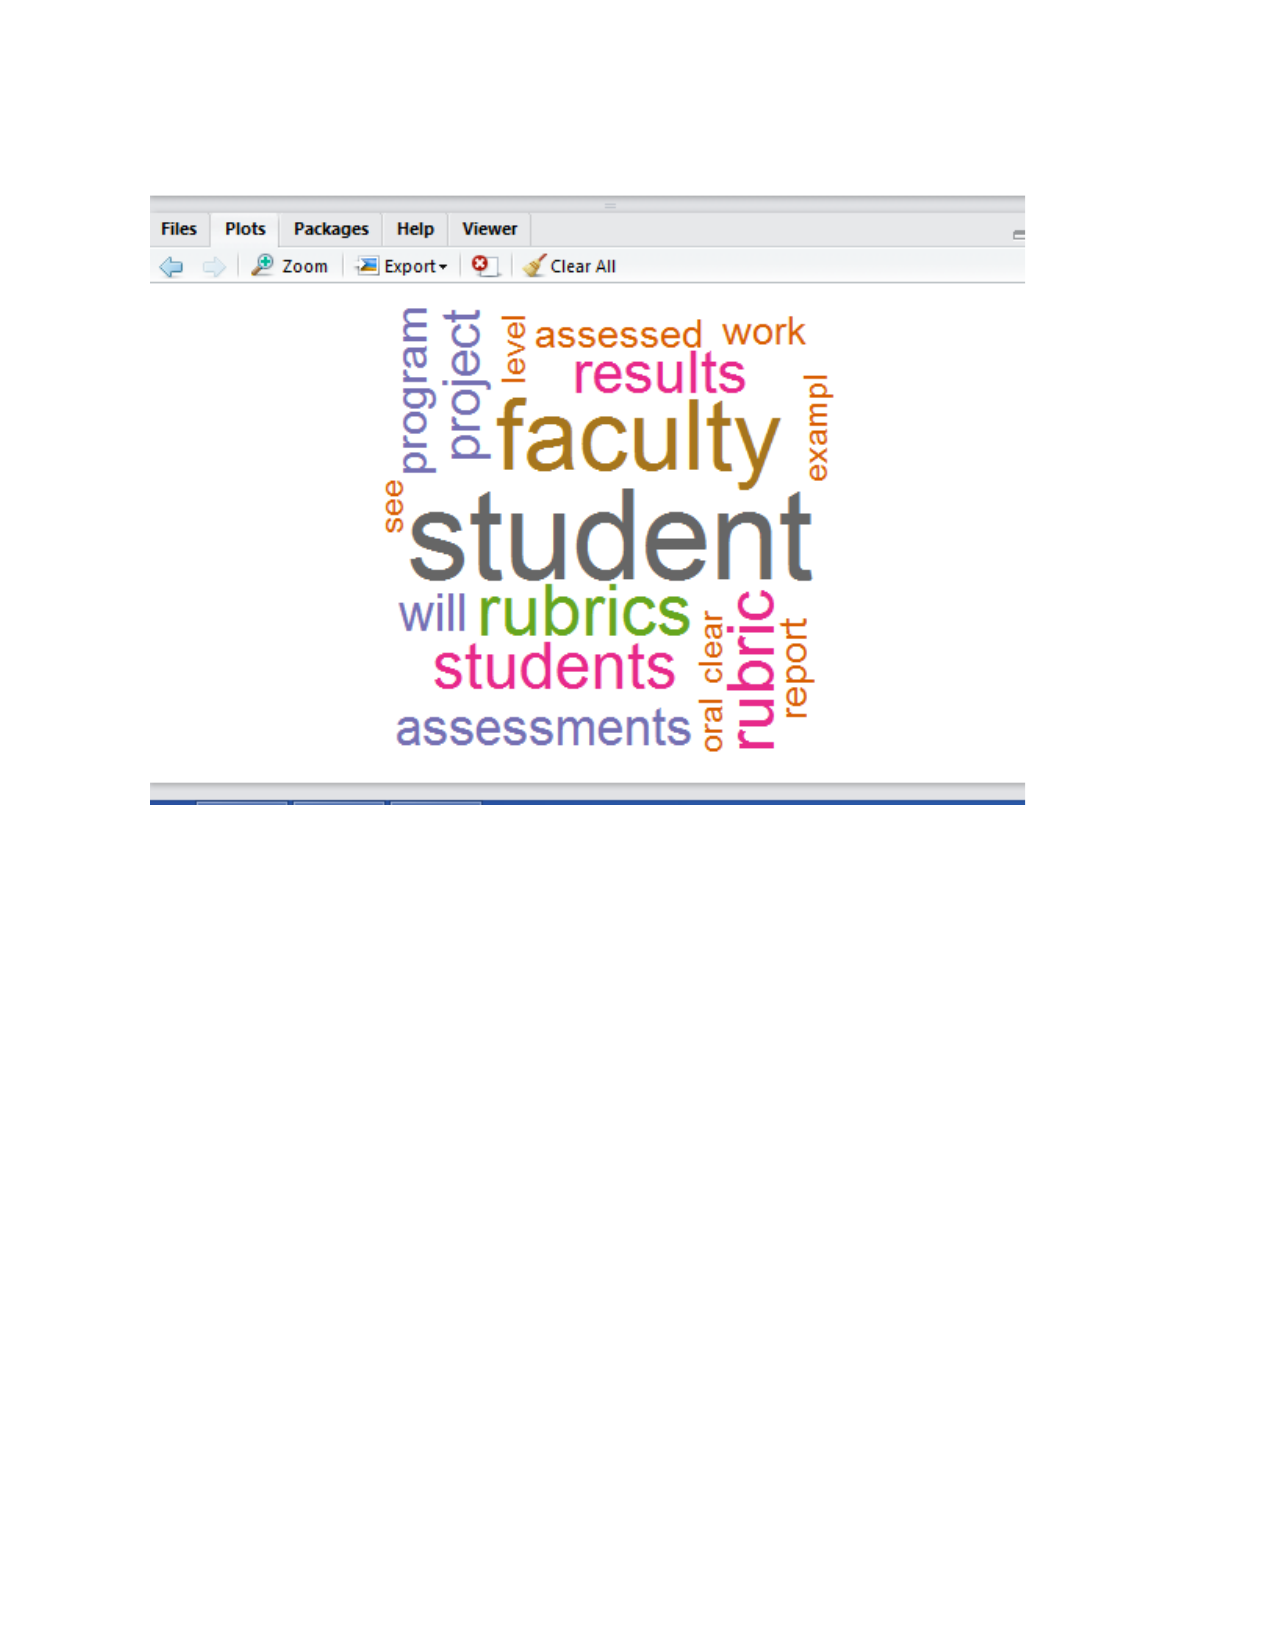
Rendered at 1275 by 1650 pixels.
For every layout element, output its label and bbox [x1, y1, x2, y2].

picture [150, 150, 1025, 805]
